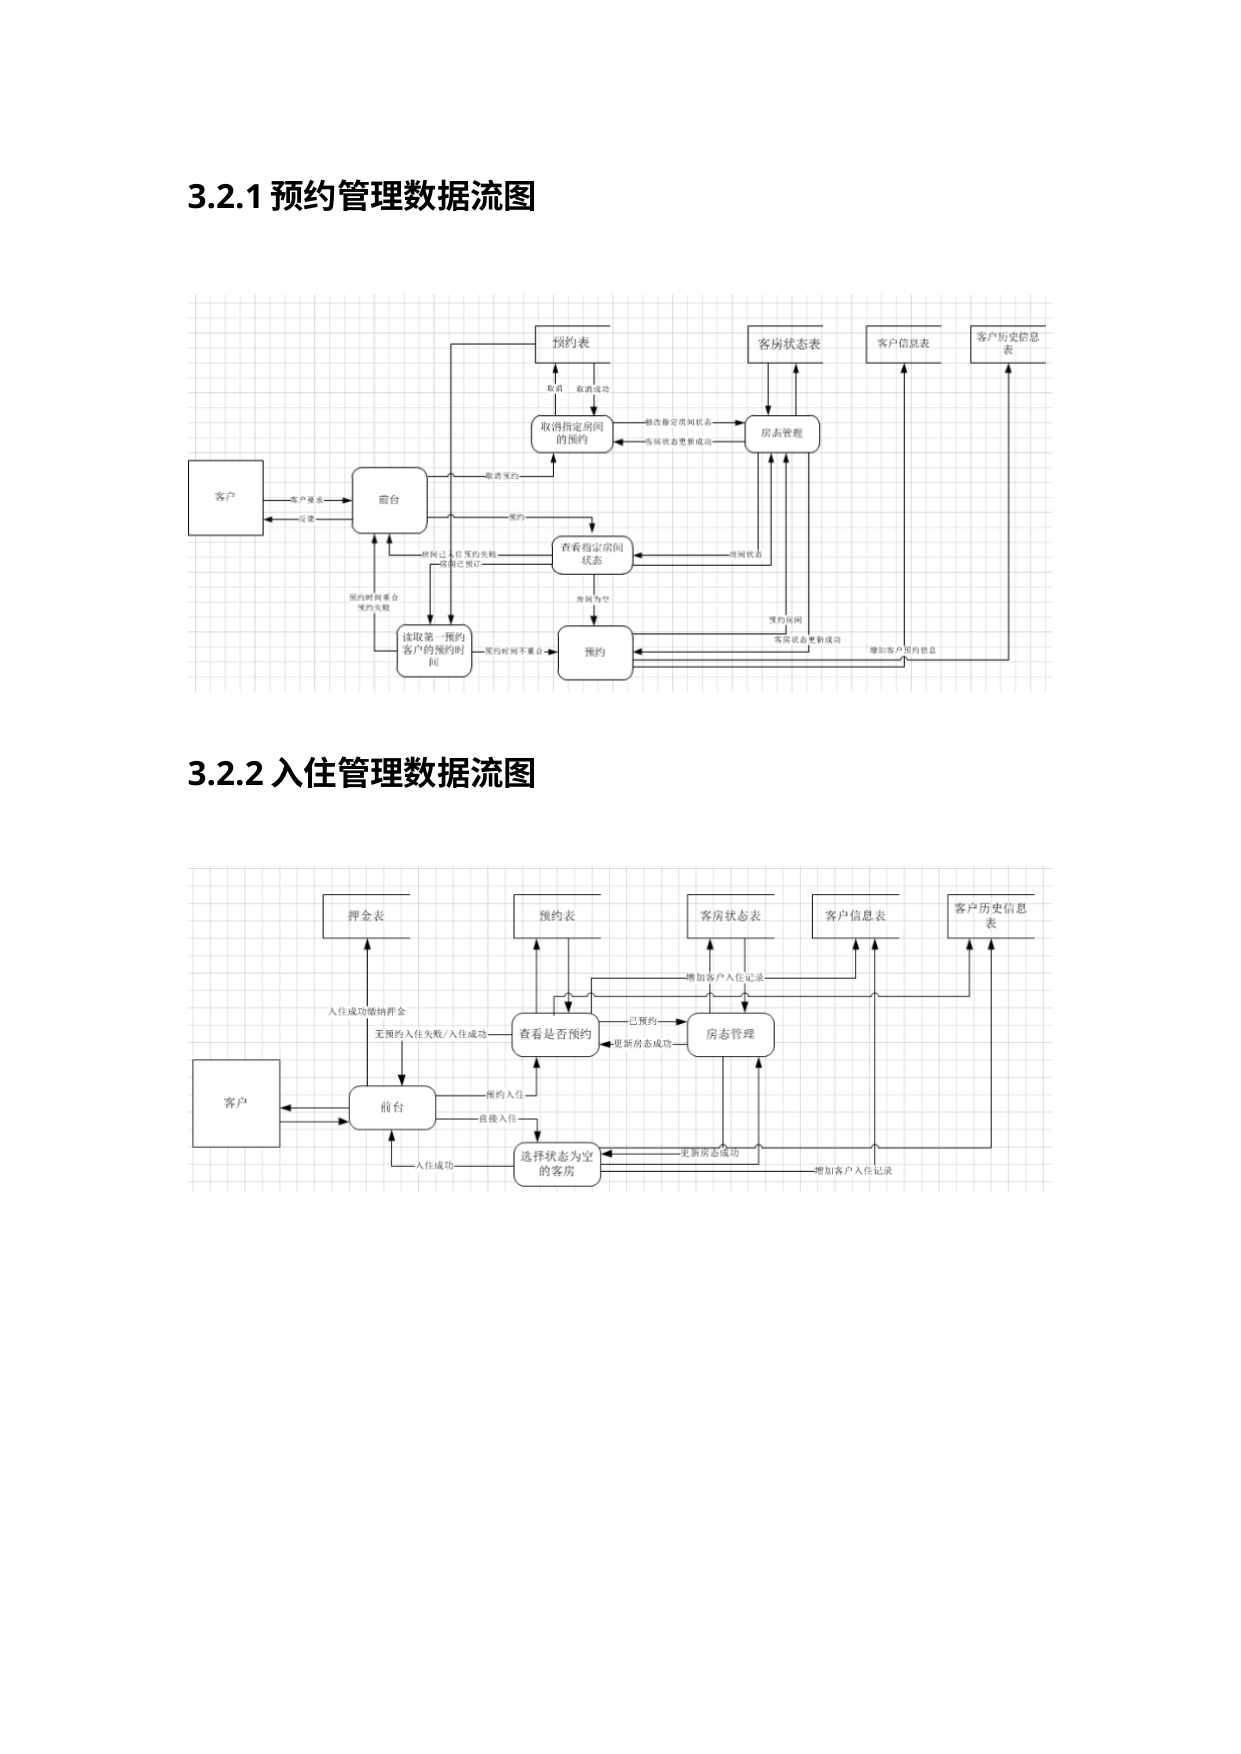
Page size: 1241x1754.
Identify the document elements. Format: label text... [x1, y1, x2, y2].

subtitle 3.2.1预约管理数据流图 [187, 162, 1053, 227]
subtitle 3.2.2入住管理数据流图 [187, 739, 1053, 804]
picture [187, 289, 1053, 692]
picture [187, 866, 1053, 1196]
